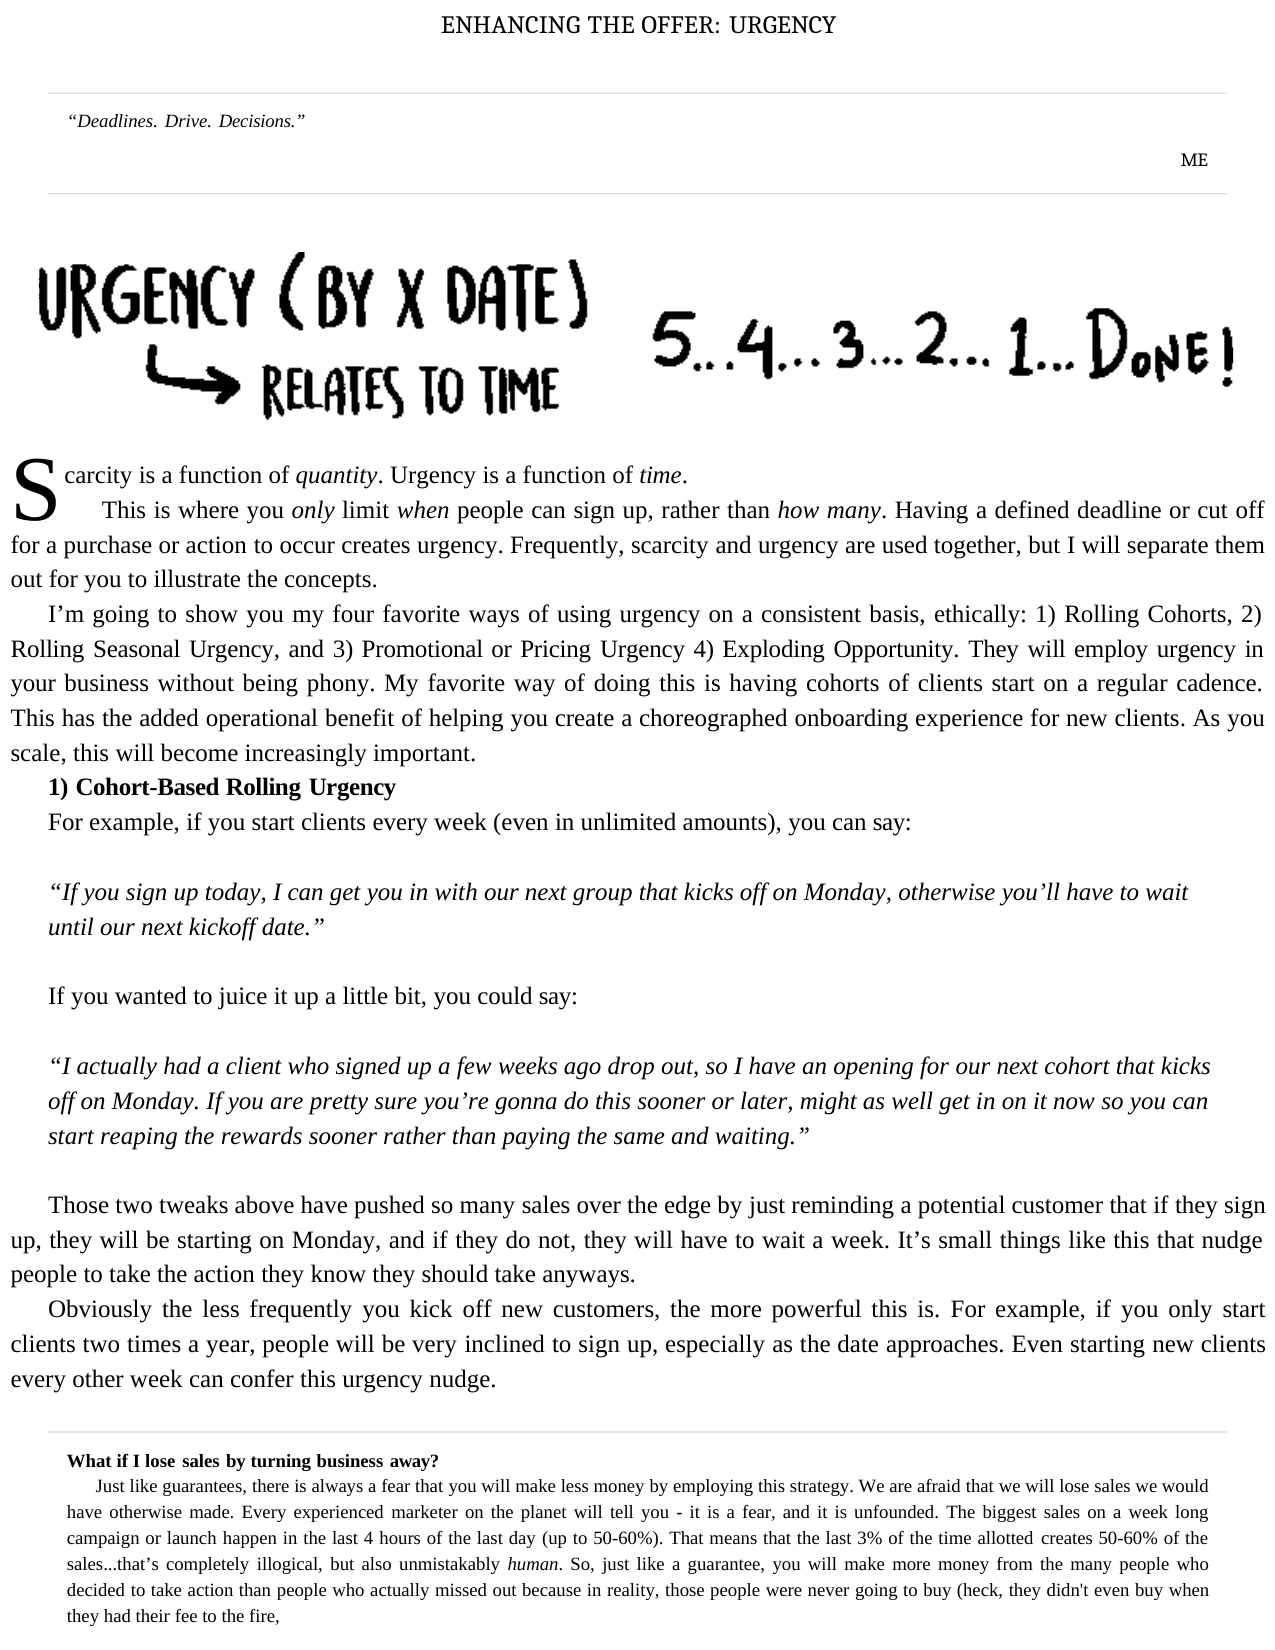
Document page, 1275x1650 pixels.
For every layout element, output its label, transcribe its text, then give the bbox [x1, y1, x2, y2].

text If you wanted to juice it up a little bit, you could say: [48, 981, 1275, 1010]
text Obviously the less frequently you kick off new customers, the more powerful this is. For example, if you only start clients two times a year, people will be very inclined to sign up, especially as the date approaches. Even starting new clients every other week can confer this urgency nudge. [10, 1294, 1266, 1392]
text “I actually had a client who signed up a few weeks ago drop out, so I have an opening for our next cohort that kicks off on Monday. If you are pretty sure you’re gonna do this sooner or later, might as well get in on it now so you can start reaping the rewards sooner rather than paying the same and waiting.” [48, 1051, 1229, 1149]
text ENHANCING THE OFFER: URGENCY [23, 11, 1254, 40]
picture [38, 252, 1234, 420]
text Those two tweaks above have pushed so many sales over the edge by just reminding a potential customer that if they sign up, they will be starting on Monday, and if they do not, they will have to wait a week. It’s small things like this that nudge people to take the action they know they should take anyways. [10, 1190, 1266, 1288]
subtitle Cohort-Based Rolling Urgency [48, 773, 1275, 801]
text “Deadlines. Drive. Decisions.” [67, 110, 1275, 131]
text “If you sign up today, I can get you in with our next group that kicks off on Monday, otherwise you’ll have to wait until our next kickoff date.” [48, 877, 1209, 941]
text ME [0, 149, 1208, 171]
text This is where you only limit when people can sign up, rather than how many. Having a defined deadline or cut off for a purchase or action to occur creates urgency. Frequently, scarcity and urgency are used together, but I will separate them out for you to illustrate the concepts. [10, 495, 1266, 593]
text I’m going to show you my four favorite ways of using urgency on a consistent basis, ethically: 1) Rolling Cohorts, 2) Rolling Seasonal Urgency, and 3) Promotional or Pricing Urgency 4) Exploding Opportunity. They will employ urgency in your business without being phony. My favorite way of doing this is having cohorts of clients start on a regular cadence. This has the added operational benefit of helping you create a choreographed onboarding experience for new clients. As you scale, this will become increasingly important. [10, 599, 1265, 767]
text For example, if you start clients every week (even in unlimited amounts), you can say: [48, 807, 1275, 836]
text Just like guarantees, there is always a fear that you will make less money by employing this strategy. We are afraid that we will lose sales we would have otherwise made. Every experienced marketer on the planet will tell you - it is a fear, and it is unfounded. The biggest sales on a week long campaign or launch happen in the last 4 hours of the last day (up to 50-60%). That means that the last 3% of the time allotted creates 50-60% of the sales...that’s completely illogical, but also unmistakably human. So, just like a guarantee, you will make more money from the many people who decided to take action than people who actually missed out because in reality, those people were never going to buy (heck, they didn't even buy when they had their fee to the fire, [67, 1475, 1209, 1627]
text carcity is a function of quantity. Urgency is a function of time. [64, 460, 1275, 489]
text What if I lose sales by turning business away? [67, 1450, 1275, 1472]
